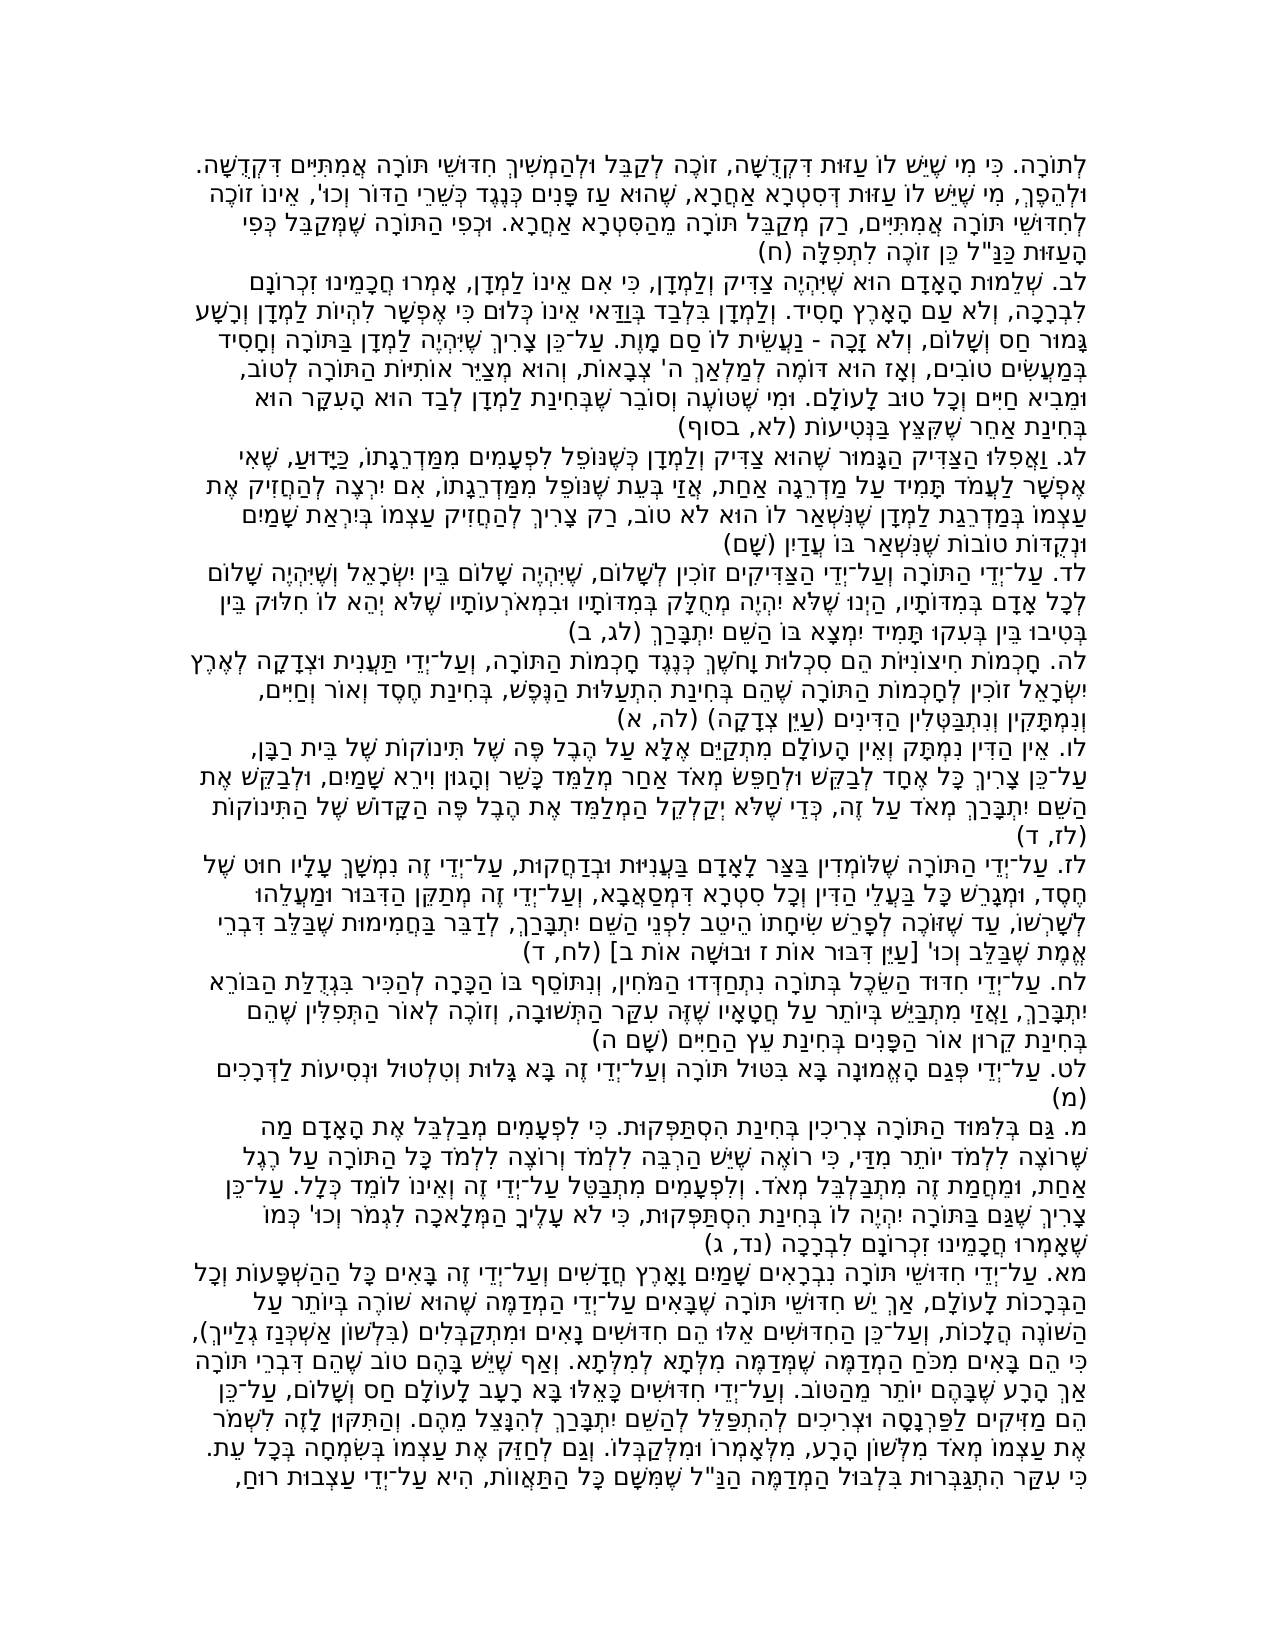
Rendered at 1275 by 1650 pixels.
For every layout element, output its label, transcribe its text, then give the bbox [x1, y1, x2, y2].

text לב. שְׁלֵמוּת הָאָדָם הוּא שֶׁיִּהְיֶה צַדִּיק וְלַמְדָן, כִּי אִם אֵינוֹ לַמְדָן, אָמְרוּ חֲכָמֵינוּ זִכְרוֹנָם לִבְרָכָה, וְלֹא עַם הָאָרֶץ חָסִיד. וְלַמְדָן בִּלְבַד בְּוַדַּאי אֵינוֹ כְּלוּם כִּי אֶפְשָׁר לִהְיוֹת לַמְדָן וְרָשָׁע גָּמוּר חַס וְשָׁלוֹם, וְלֹא זָכָה - נַעֲשֵׂית לוֹ סַם מָוֶת. עַל־כֵּן צָרִיךְ שֶׁיִּהְיֶה לַמְדָן בַּתּוֹרָה וְחָסִיד בְּמַעֲשִׂים טוֹבִים, וְאָז הוּא דּוֹמֶה לְמַלְאַךְ ה' צְבָאוֹת, וְהוּא מְצַיֵּר אוֹתִיּוֹת הַתּוֹרָה לְטוֹב, וּמֵבִיא חַיִּים וְכָל טוּב לָעוֹלָם. וּמִי שֶׁטּוֹעֶה וְסוֹבֵר שֶׁבְּחִינַת לַמְדָן לְבַד הוּא הָעִקָּר הוּא בְּחִינַת אַחֵר שֶׁקִּצֵּץ בַּנְּטִיעוֹת (לא, בסוף) [187, 267, 1087, 442]
text לט. עַל־יְדֵי פְּגַם הָאֱמוּנָה בָּא בִּטּוּל תּוֹרָה וְעַל־יְדֵי זֶה בָּא גָּלוּת וְטִלְטוּל וּנְסִיעוֹת לַדְּרָכִים (מ) [187, 1054, 1087, 1112]
text לו. אֵין הַדִּין נִמְתָּק וְאֵין הָעוֹלָם מִתְקַיֵּם אֶלָּא עַל הֶבֶל פֶּה שֶׁל תִּינוֹקוֹת שֶׁל בֵּית רַבָּן, עַל־כֵּן צָרִיךְ כָּל אֶחָד לְבַקֵּשׁ וּלְחַפֵּשׂ מְאֹד אַחַר מְלַמֵּד כָּשֵׁר וְהָגוּן וִירֵא שָׁמַיִם, וּלְבַקֵּשׁ אֶת הַשֵּׁם יִתְבָּרַךְ מְאֹד עַל זֶה, כְּדֵי שֶׁלֹּא יְקַלְקֵל הַמְלַמֵּד אֶת הֶבֶל פֶּה הַקָּדוֹשׁ שֶׁל הַתִּינוֹקוֹת (לז, ד) [187, 733, 1087, 850]
text לח. עַל־יְדֵי חִדּוּד הַשֵּׂכֶל בְּתוֹרָה נִתְחַדְּדוּ הַמֹּחִין, וְנִתּוֹסֵף בּוֹ הַכָּרָה לְהַכִּיר בִּגְדֻלַּת הַבּוֹרֵא יִתְבָּרַךְ, וַאֲזַי מִתְבַּיֵּשׁ בְּיוֹתֵר עַל חֲטָאָיו שֶׁזֶּה עִקַּר הַתְּשׁוּבָה, וְזוֹכֶה לְאוֹר הַתְּפִלִּין שֶׁהֵם בְּחִינַת קֵרוּן אוֹר הַפָּנִים בְּחִינַת עֵץ הַחַיִּים (שָׁם ה) [187, 967, 1087, 1054]
text לד. עַל־יְדֵי הַתּוֹרָה וְעַל־יְדֵי הַצַּדִּיקִים זוֹכִין לְשָׁלוֹם, שֶׁיִּהְיֶה שָׁלוֹם בֵּין יִשְׂרָאֵל וְשֶׁיִּהְיֶה שָׁלוֹם לְכָל אָדָם בְּמִדּוֹתָיו, הַיְנוּ שֶׁלֹּא יִהְיֶה מְחֻלָּק בְּמִדּוֹתָיו וּבִמְאֹרְעוֹתָיו שֶׁלֹּא יְהֵא לוֹ חִלּוּק בֵּין בְּטִיבוּ בֵּין בְּעִקוּ תָּמִיד יִמְצָא בּוֹ הַשֵּׁם יִתְבָּרַךְ (לג, ב) [187, 558, 1087, 646]
text לג. וַאֲפִלּוּ הַצַּדִּיק הַגָּמוּר שֶׁהוּא צַדִּיק וְלַמְדָן כְּשֶׁנּוֹפֵל לִפְעָמִים מִמַּדְרֵגָתוֹ, כַּיָּדוּעַ, שֶׁאִי אֶפְשָׁר לַעֲמֹד תָּמִיד עַל מַדְרֵגָה אַחַת, אֲזַי בְּעֵת שֶׁנּוֹפֵל מִמַּדְרֵגָתוֹ, אִם יִרְצֶה לְהַחֲזִיק אֶת עַצְמוֹ בְּמַדְרֵגַת לַמְדָן שֶׁנִּשְׁאַר לוֹ הוּא לֹא טוֹב, רַק צָרִיךְ לְהַחֲזִיק עַצְמוֹ בְּיִרְאַת שָׁמַיִם וּנְקֻדּוֹת טוֹבוֹת שֶׁנִּשְׁאַר בּוֹ עֲדַיִן (שָׁם) [187, 442, 1087, 558]
text מ. גַּם בְּלִמּוּד הַתּוֹרָה צְרִיכִין בְּחִינַת הִסְתַּפְּקוּת. כִּי לִפְעָמִים מְבַלְבֵּל אֶת הָאָדָם מַה שֶּׁרוֹצֶה לִלְמֹד יוֹתֵר מִדַּי, כִּי רוֹאֶה שֶׁיֵּשׁ הַרְבֵּה לִלְמֹד וְרוֹצֶה לִלְמֹד כָּל הַתּוֹרָה עַל רֶגֶל אַחַת, וּמֵחֲמַת זֶה מִתְבַּלְבֵּל מְאֹד. וְלִפְעָמִים מִתְבַּטֵּל עַל־יְדֵי זֶה וְאֵינוֹ לוֹמֵד כְּלָל. עַל־כֵּן צָרִיךְ שֶׁגַּם בַּתּוֹרָה יִהְיֶה לוֹ בְּחִינַת הִסְתַּפְּקוּת, כִּי לֹא עָלֶיךָ הַמְּלָאכָה לִגְמֹר וְכוּ' כְּמוֹ שֶׁאָמְרוּ חֲכָמֵינוּ זִכְרוֹנָם לִבְרָכָה (נד, ג) [187, 1112, 1087, 1258]
text לז. עַל־יְדֵי הַתּוֹרָה שֶׁלּוֹמְדִין בַּצַּר לָאָדָם בַּעֲנִיּוּת וּבְדַחֲקוּת, עַל־יְדֵי זֶה נִמְשָׁךְ עָלָיו חוּט שֶׁל חֶסֶד, וּמְגָרֵשׁ כָּל בַּעֲלֵי הַדִּין וְכָל סִטְרָא דִּמְסַאֲבָא, וְעַל־יְדֵי זֶה מְתַקֵּן הַדִּבּוּר וּמַעֲלֵהוּ לְשָׁרְשׁוֹ, עַד שֶׁזּוֹכֶה לְפָרֵשׁ שִׂיחָתוֹ הֵיטֵב לִפְנֵי הַשֵּׁם יִתְבָּרַךְ, לְדַבֵּר בַּחֲמִימוּת שֶׁבַּלֵּב דִּבְרֵי אֱמֶת שֶׁבַּלֵּב וְכוּ' [עַיֵּן דִּבּוּר אוֹת ז וּבוּשָׁה אוֹת ב] (לח, ד) [187, 850, 1087, 967]
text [187, 1258, 1087, 1492]
text לה. חָכְמוֹת חִיצוֹנִיּוֹת הֵם סִכְלוּת וָחֹשֶׁךְ כְּנֶגֶד חָכְמוֹת הַתּוֹרָה, וְעַל־יְדֵי תַּעֲנִית וּצְדָקָה לְאֶרֶץ יִשְׂרָאֵל זוֹכִין לְחָכְמוֹת הַתּוֹרָה שֶׁהֵם בְּחִינַת הִתְעַלּוּת הַנֶּפֶשׁ, בְּחִינַת חֶסֶד וְאוֹר וְחַיִּים, וְנִמְתָּקִין וְנִתְבַּטְּלִין הַדִּינִים (עַיֵּן צְדָקָה) (לה, א) [187, 646, 1087, 733]
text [187, 150, 1087, 267]
